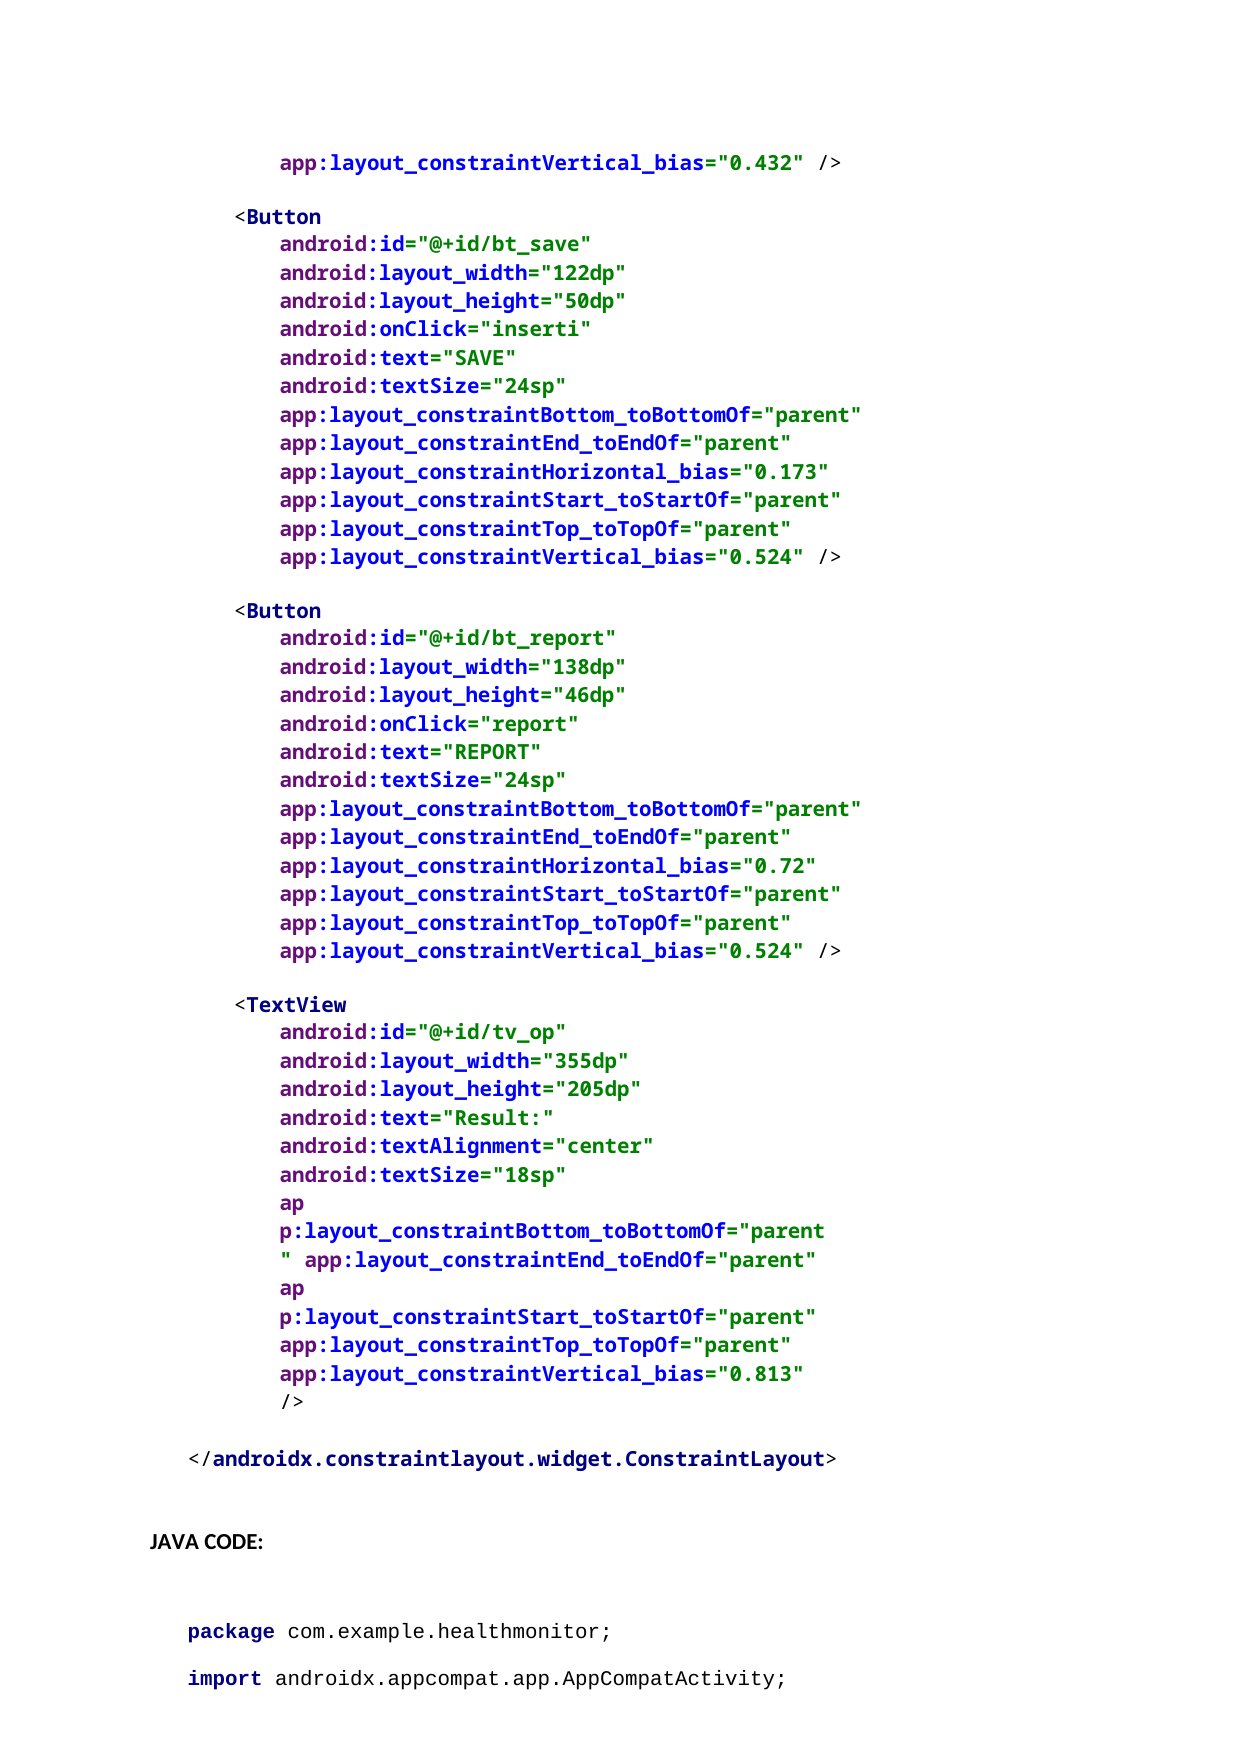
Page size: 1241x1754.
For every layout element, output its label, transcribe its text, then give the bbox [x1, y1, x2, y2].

text </androidx.constraintlayout.widget.ConstraintLayout> [187, 1444, 1103, 1472]
text <Button [233, 599, 1103, 623]
subtitle JAVA CODE: [150, 1527, 1103, 1555]
text app:layout_constraintBottom_toBottomOf="parent" app:layout_constraintEnd_toEndOf="parent" app:layout_constraintHorizontal_bias="0.72" app:layout_constraintStart_toStartOf="parent" app:layout_constraintTop_toTopOf="parent" app:layout_constraintVertical_bias="0.524" /> [279, 794, 1103, 965]
text <TextView [233, 993, 1103, 1017]
text app:layout_constraintVertical_bias="0.432" /> [279, 148, 1103, 177]
text app:layout_constraintBottom_toBottomOf="parent" app:layout_constraintEnd_toEndOf="parent" app:layout_constraintHorizontal_bias="0.173" app:layout_constraintStart_toStartOf="parent" app:layout_constraintTop_toTopOf="parent" app:layout_constraintVertical_bias="0.524" /> [279, 400, 1103, 571]
text import androidx.appcompat.app.AppCompatActivity; [187, 1668, 1103, 1691]
text android:id="@+id/bt_report" android:layout_width="138dp" android:layout_height="46dp" android:onClick="report" android:text="REPORT" android:textSize="24sp" [279, 623, 715, 794]
text android:id="@+id/bt_save" android:layout_width="122dp" android:layout_height="50dp" android:onClick="inserti" android:text="SAVE" android:textSize="24sp" [279, 229, 715, 400]
text android:id="@+id/tv_op" android:layout_width="355dp" android:layout_height="205dp" android:text="Result:" android:textAlignment="center" android:textSize="18sp" app:layout_constraintBottom_toBottomOf="parent" app:layout_constraintEnd_toEndOf="parent" app:layout_constraintStart_toStartOf="parent" app:layout_constraintTop_toTopOf="parent" app:layout_constraintVertical_bias="0.813" /> [279, 1017, 834, 1416]
text <Button [233, 205, 1103, 229]
text package com.example.healthmonitor; [187, 1621, 1103, 1644]
